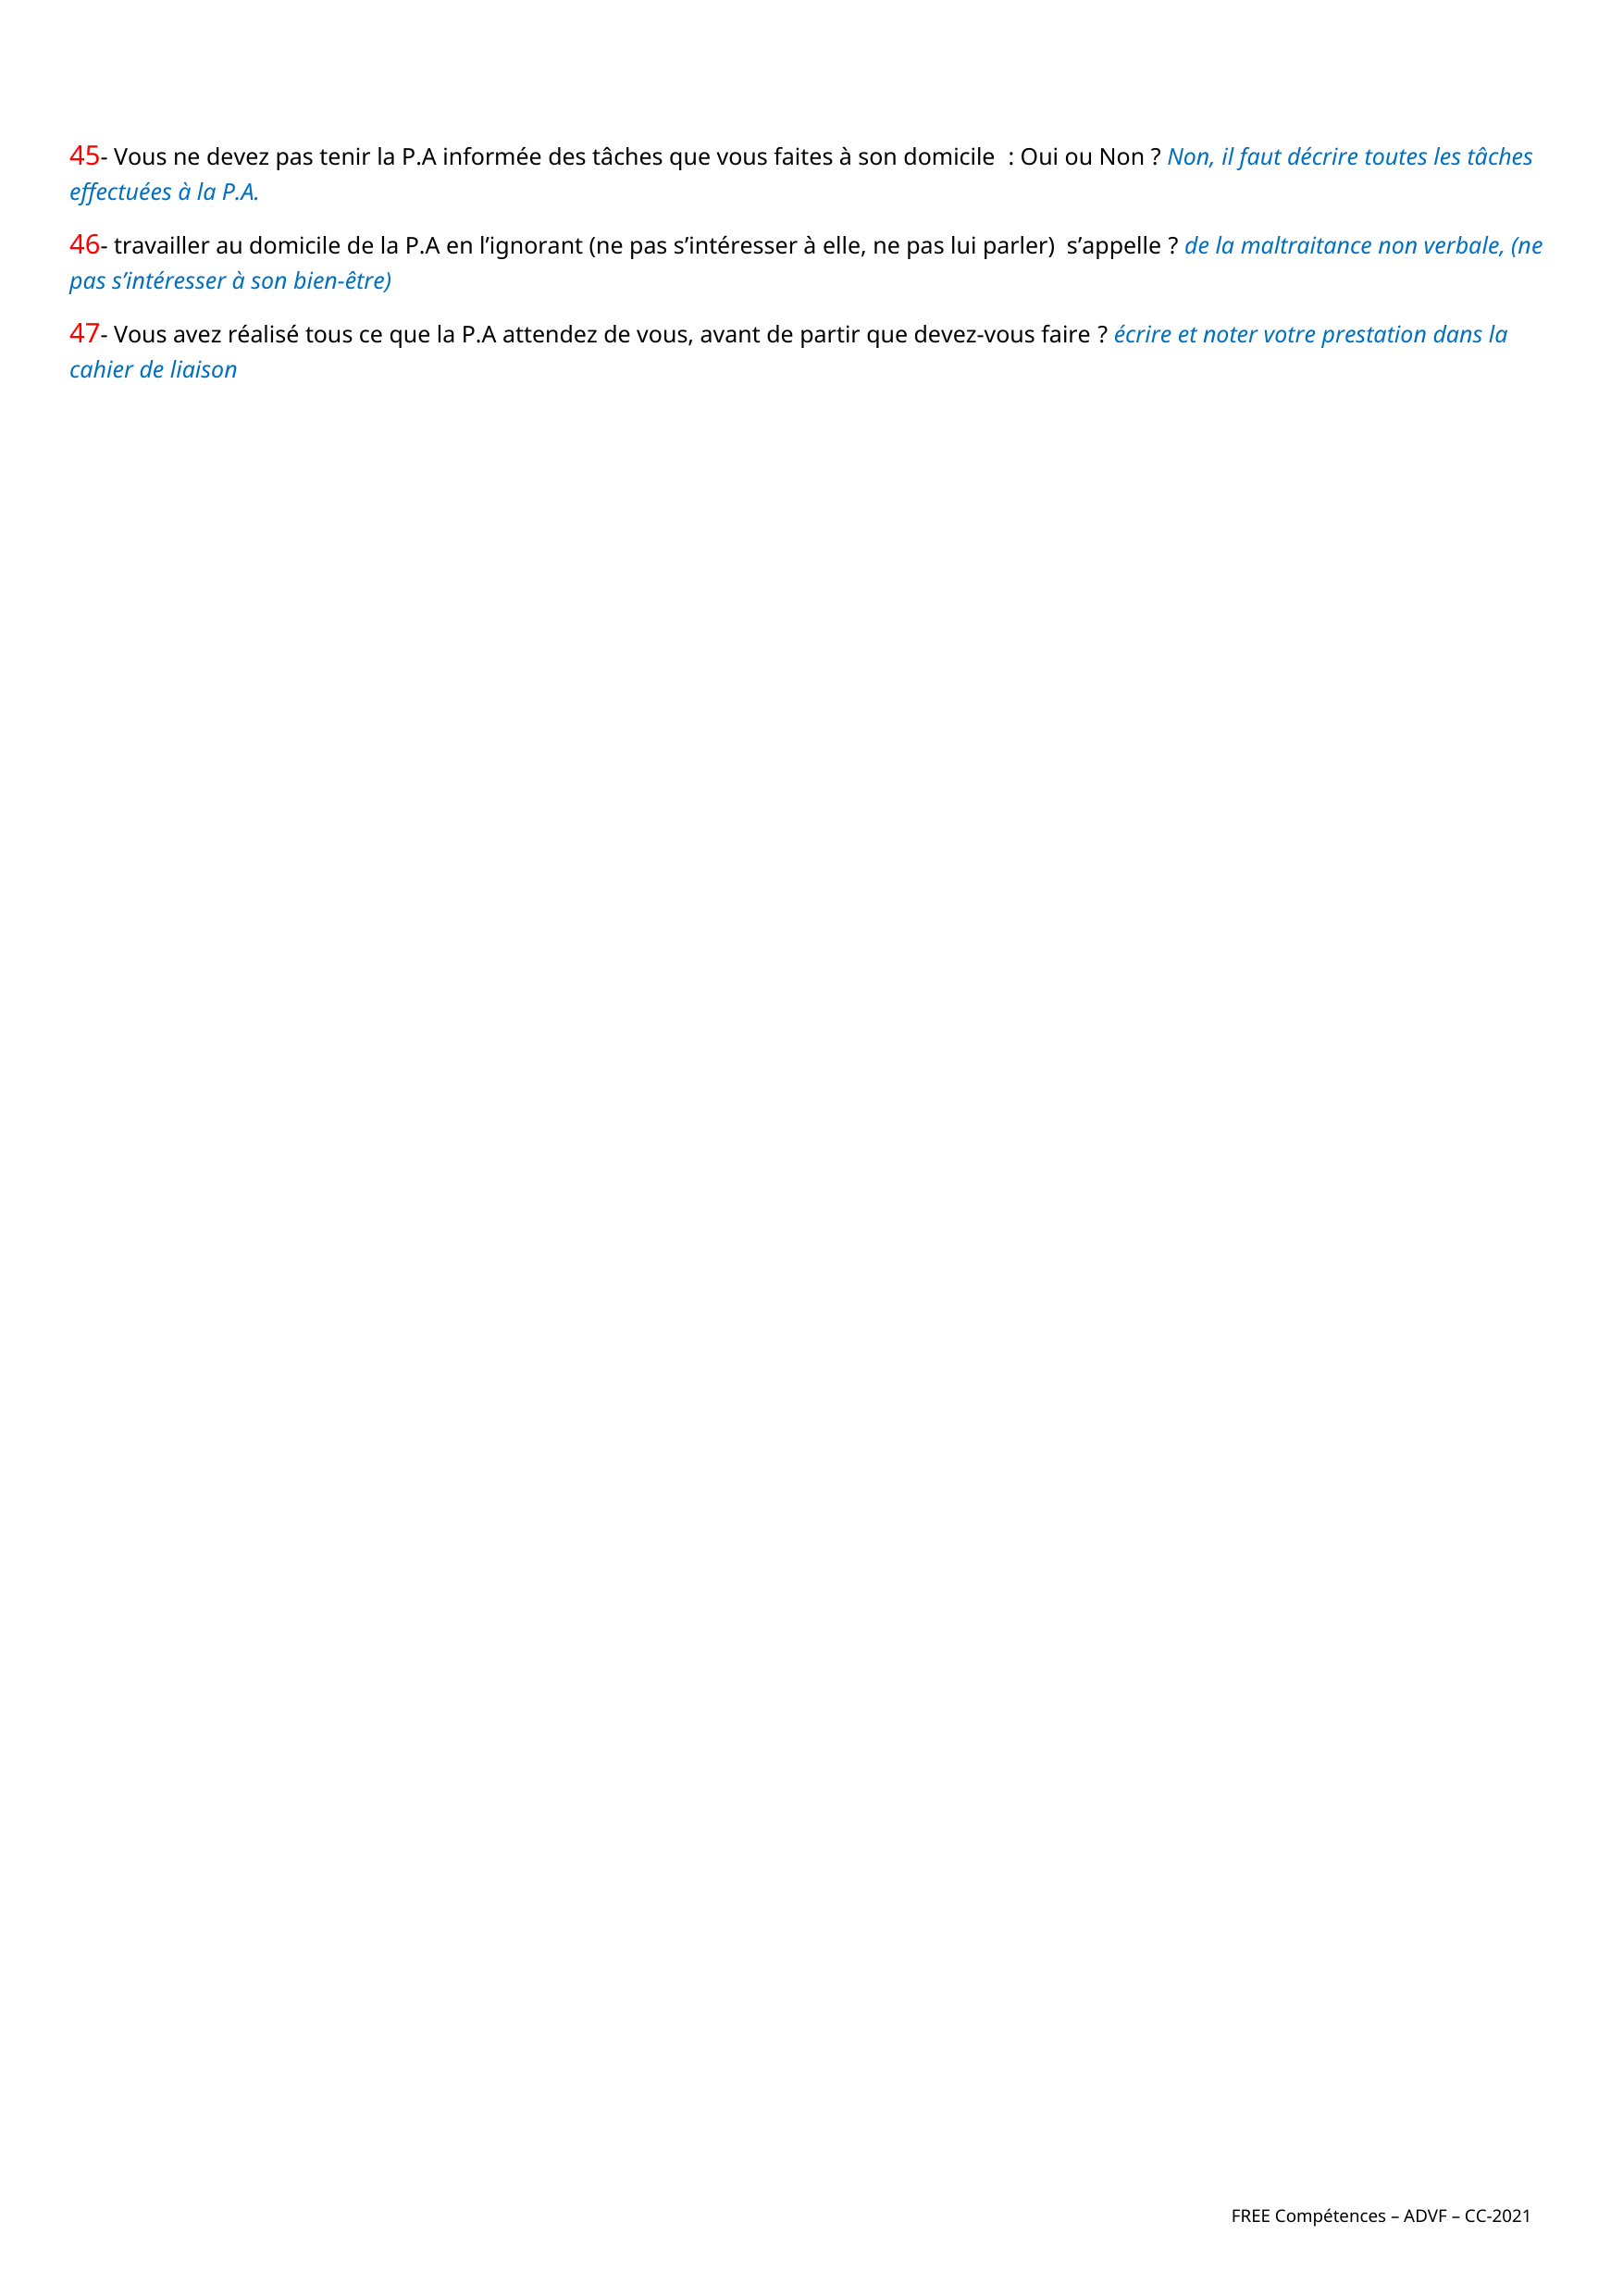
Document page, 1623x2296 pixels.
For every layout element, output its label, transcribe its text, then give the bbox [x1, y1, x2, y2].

text 46- travailler au domicile de la P.A en l’ignorant (ne pas s’intéresser à elle, ne pas lui parler) s’appelle ? de la maltraitance non verbale, (ne pas s’intéresser à son bien-être) [69, 225, 1554, 296]
text 45- Vous ne devez pas tenir la P.A informée des tâches que vous faites à son domicile : Oui ou Non ? Non, il faut décrire toutes les tâches effectuées à la P.A. [69, 137, 1554, 207]
text 47- Vous avez réalisé tous ce que la P.A attendez de vous, avant de partir que devez-vous faire ? écrire et noter votre prestation dans la cahier de liaison [69, 314, 1554, 385]
